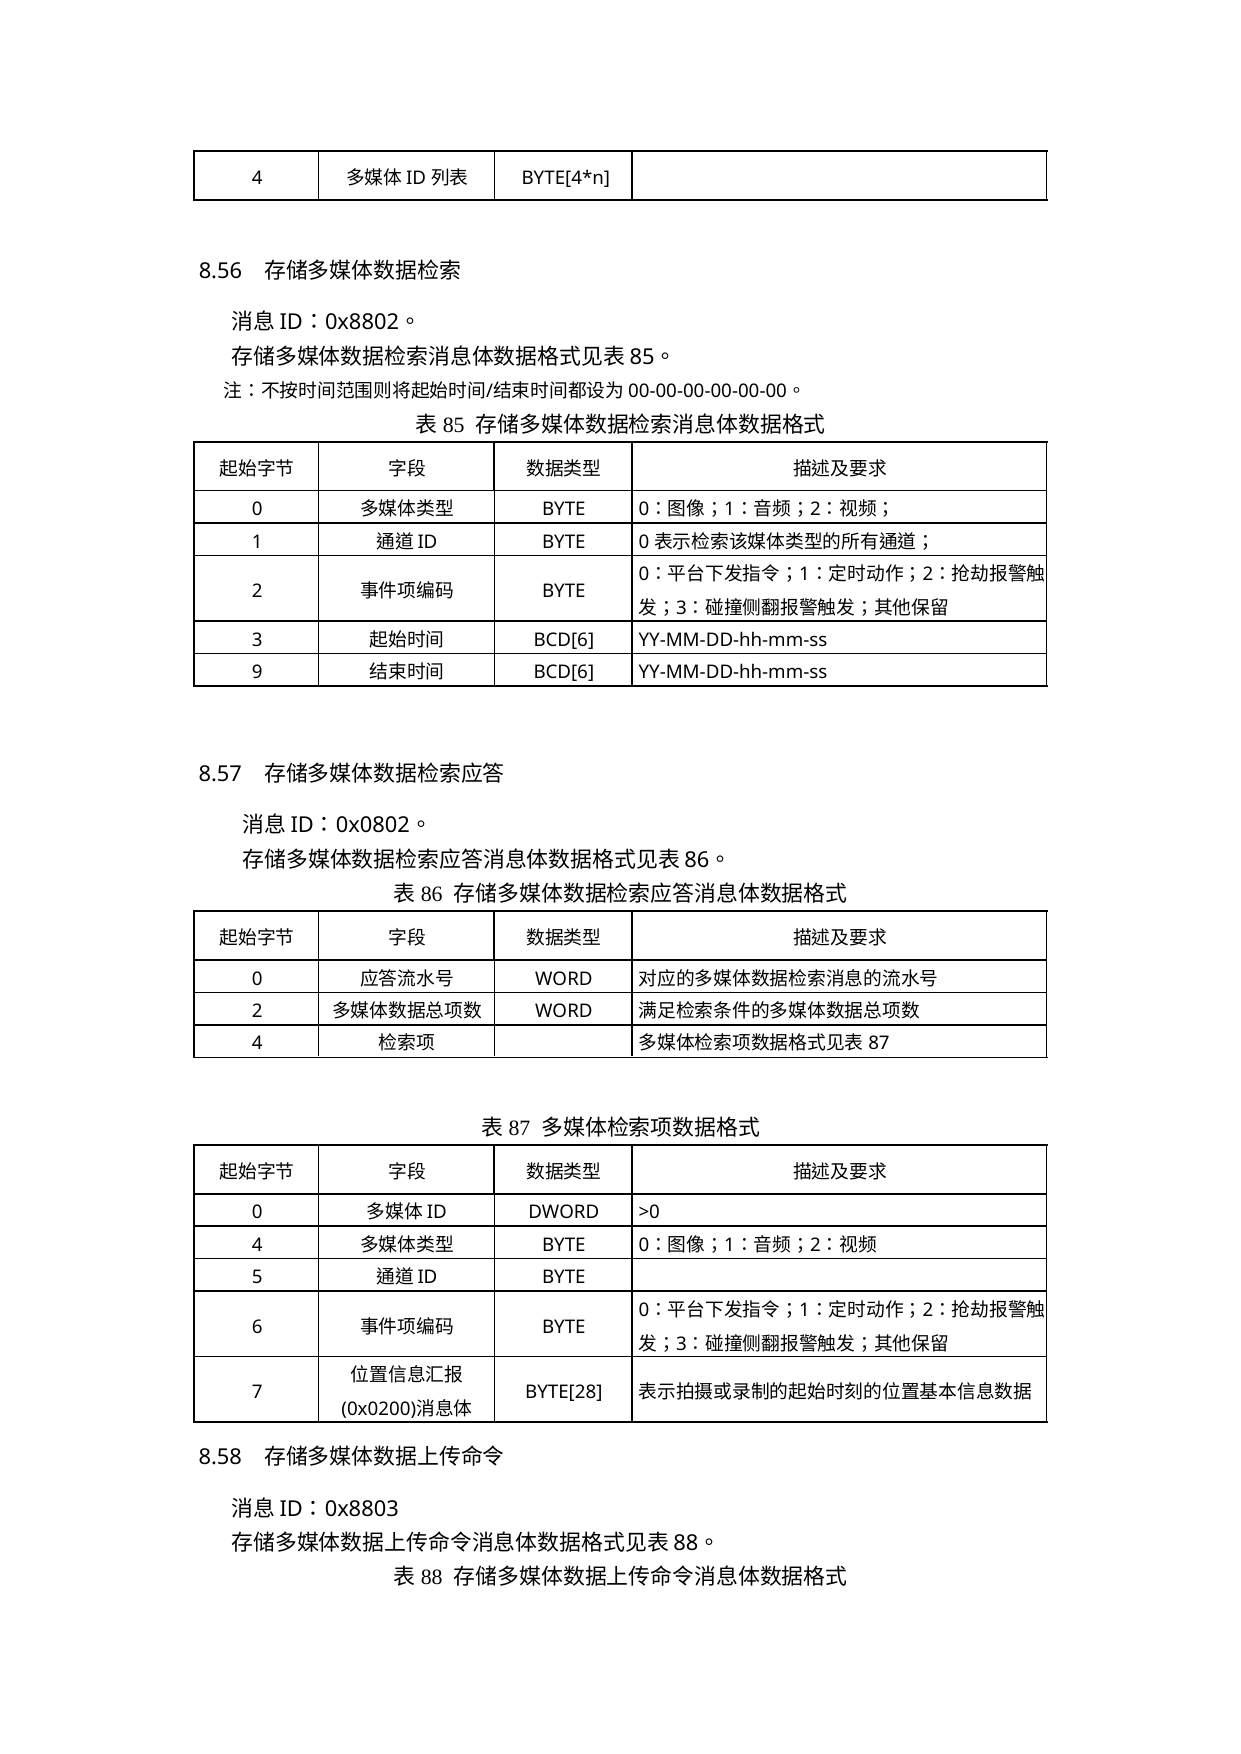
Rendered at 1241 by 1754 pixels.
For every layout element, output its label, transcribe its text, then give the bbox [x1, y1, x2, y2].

text 注：不按时间范围则将起始时间/结束时间都设为00-00-00-00-00-00。 [223, 377, 1144, 402]
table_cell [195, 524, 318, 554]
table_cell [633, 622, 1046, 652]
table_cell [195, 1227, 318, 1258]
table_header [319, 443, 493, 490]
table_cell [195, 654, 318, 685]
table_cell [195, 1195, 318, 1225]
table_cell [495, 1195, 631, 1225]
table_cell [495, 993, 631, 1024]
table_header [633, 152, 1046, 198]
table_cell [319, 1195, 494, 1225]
text 表 86 存储多媒体数据检索应答消息体数据格式 [393, 878, 1144, 908]
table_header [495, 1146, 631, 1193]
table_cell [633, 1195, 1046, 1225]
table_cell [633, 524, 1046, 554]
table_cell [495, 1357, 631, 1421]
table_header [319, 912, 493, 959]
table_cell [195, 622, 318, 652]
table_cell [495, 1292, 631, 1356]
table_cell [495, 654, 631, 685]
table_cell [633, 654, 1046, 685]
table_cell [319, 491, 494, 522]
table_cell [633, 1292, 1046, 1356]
text 表 88 存储多媒体数据上传命令消息体数据格式 [393, 1561, 1144, 1591]
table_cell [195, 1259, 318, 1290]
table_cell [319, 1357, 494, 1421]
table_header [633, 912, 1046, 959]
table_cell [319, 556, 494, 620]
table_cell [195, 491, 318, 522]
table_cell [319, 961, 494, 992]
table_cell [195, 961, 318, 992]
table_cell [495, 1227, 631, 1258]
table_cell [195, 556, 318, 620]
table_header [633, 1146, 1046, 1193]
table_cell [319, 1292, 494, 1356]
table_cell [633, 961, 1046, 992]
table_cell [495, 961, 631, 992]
text 存储多媒体数据检索消息体数据格式见表85。 [231, 341, 1144, 370]
list 存储多媒体数据检索 [198, 254, 1144, 284]
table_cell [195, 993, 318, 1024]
text 存储多媒体数据检索应答消息体数据格式见表86。 [242, 844, 1144, 873]
text 表 85 存储多媒体数据检索消息体数据格式 [229, 409, 1011, 439]
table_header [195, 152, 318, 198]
text 存储多媒体数据上传命令消息体数据格式见表88。 [231, 1527, 1144, 1557]
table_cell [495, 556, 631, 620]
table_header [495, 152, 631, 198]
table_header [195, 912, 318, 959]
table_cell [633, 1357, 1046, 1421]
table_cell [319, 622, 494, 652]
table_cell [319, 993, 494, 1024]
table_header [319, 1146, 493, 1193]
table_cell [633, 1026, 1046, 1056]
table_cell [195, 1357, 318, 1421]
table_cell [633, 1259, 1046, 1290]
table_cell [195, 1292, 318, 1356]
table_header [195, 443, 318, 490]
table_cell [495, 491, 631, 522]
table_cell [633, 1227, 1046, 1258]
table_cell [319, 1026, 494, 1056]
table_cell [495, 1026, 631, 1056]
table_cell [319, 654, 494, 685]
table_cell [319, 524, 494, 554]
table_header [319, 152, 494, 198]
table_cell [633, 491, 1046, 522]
text 消息ID：0x0802。 [242, 809, 1144, 839]
text 消息ID：0x8803 [231, 1493, 1144, 1522]
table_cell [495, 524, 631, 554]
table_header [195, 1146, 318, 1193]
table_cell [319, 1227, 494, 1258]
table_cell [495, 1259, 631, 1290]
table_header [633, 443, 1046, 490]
list 存储多媒体数据上传命令 [198, 1441, 1144, 1471]
list 存储多媒体数据检索应答 [198, 758, 1144, 787]
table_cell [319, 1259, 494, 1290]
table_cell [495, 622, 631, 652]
text 消息ID：0x8802。 [231, 306, 1144, 336]
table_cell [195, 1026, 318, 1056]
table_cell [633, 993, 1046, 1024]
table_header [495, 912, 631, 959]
text 表 87 多媒体检索项数据格式 [229, 1112, 1011, 1142]
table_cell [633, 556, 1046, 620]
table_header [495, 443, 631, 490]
